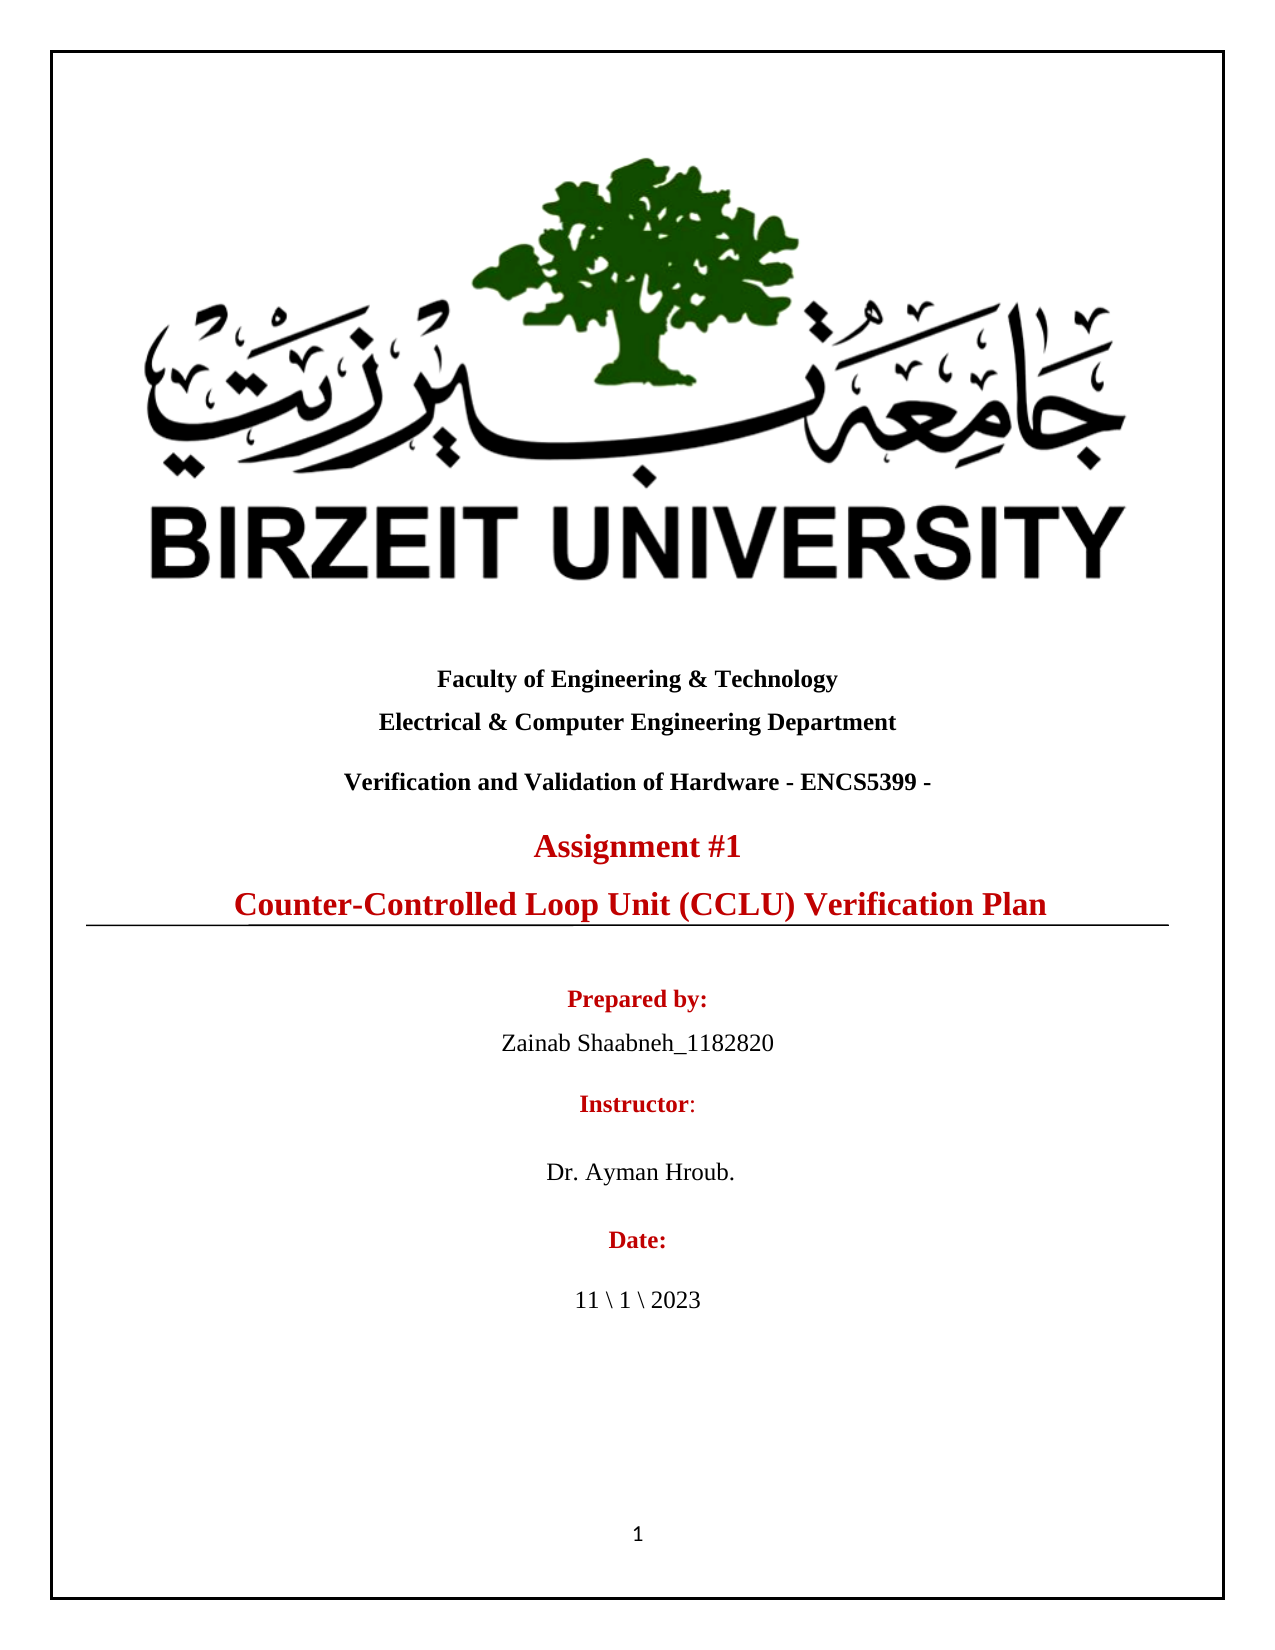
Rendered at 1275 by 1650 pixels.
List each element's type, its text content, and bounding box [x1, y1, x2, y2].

text Electrical & Computer Engineering Department [150, 707, 1125, 736]
text Faculty of Engineering & Technology [150, 664, 1125, 692]
text Verification and Validation of Hardware - ENCS5399 - [150, 767, 1125, 795]
text Assignment #1 [150, 826, 1125, 865]
text 11 \ 1 \ 2023 [150, 1285, 1125, 1313]
text Date: [150, 1225, 1125, 1254]
text Dr. Ayman Hroub. [150, 1157, 1125, 1186]
text Counter-Controlled Loop Unit (CCLU) Verification Plan [150, 884, 1125, 922]
text Instructor: [150, 1089, 1125, 1117]
text Prepared by: [150, 984, 1125, 1013]
text Zainab Shaabneh_1182820 [150, 1028, 1125, 1085]
